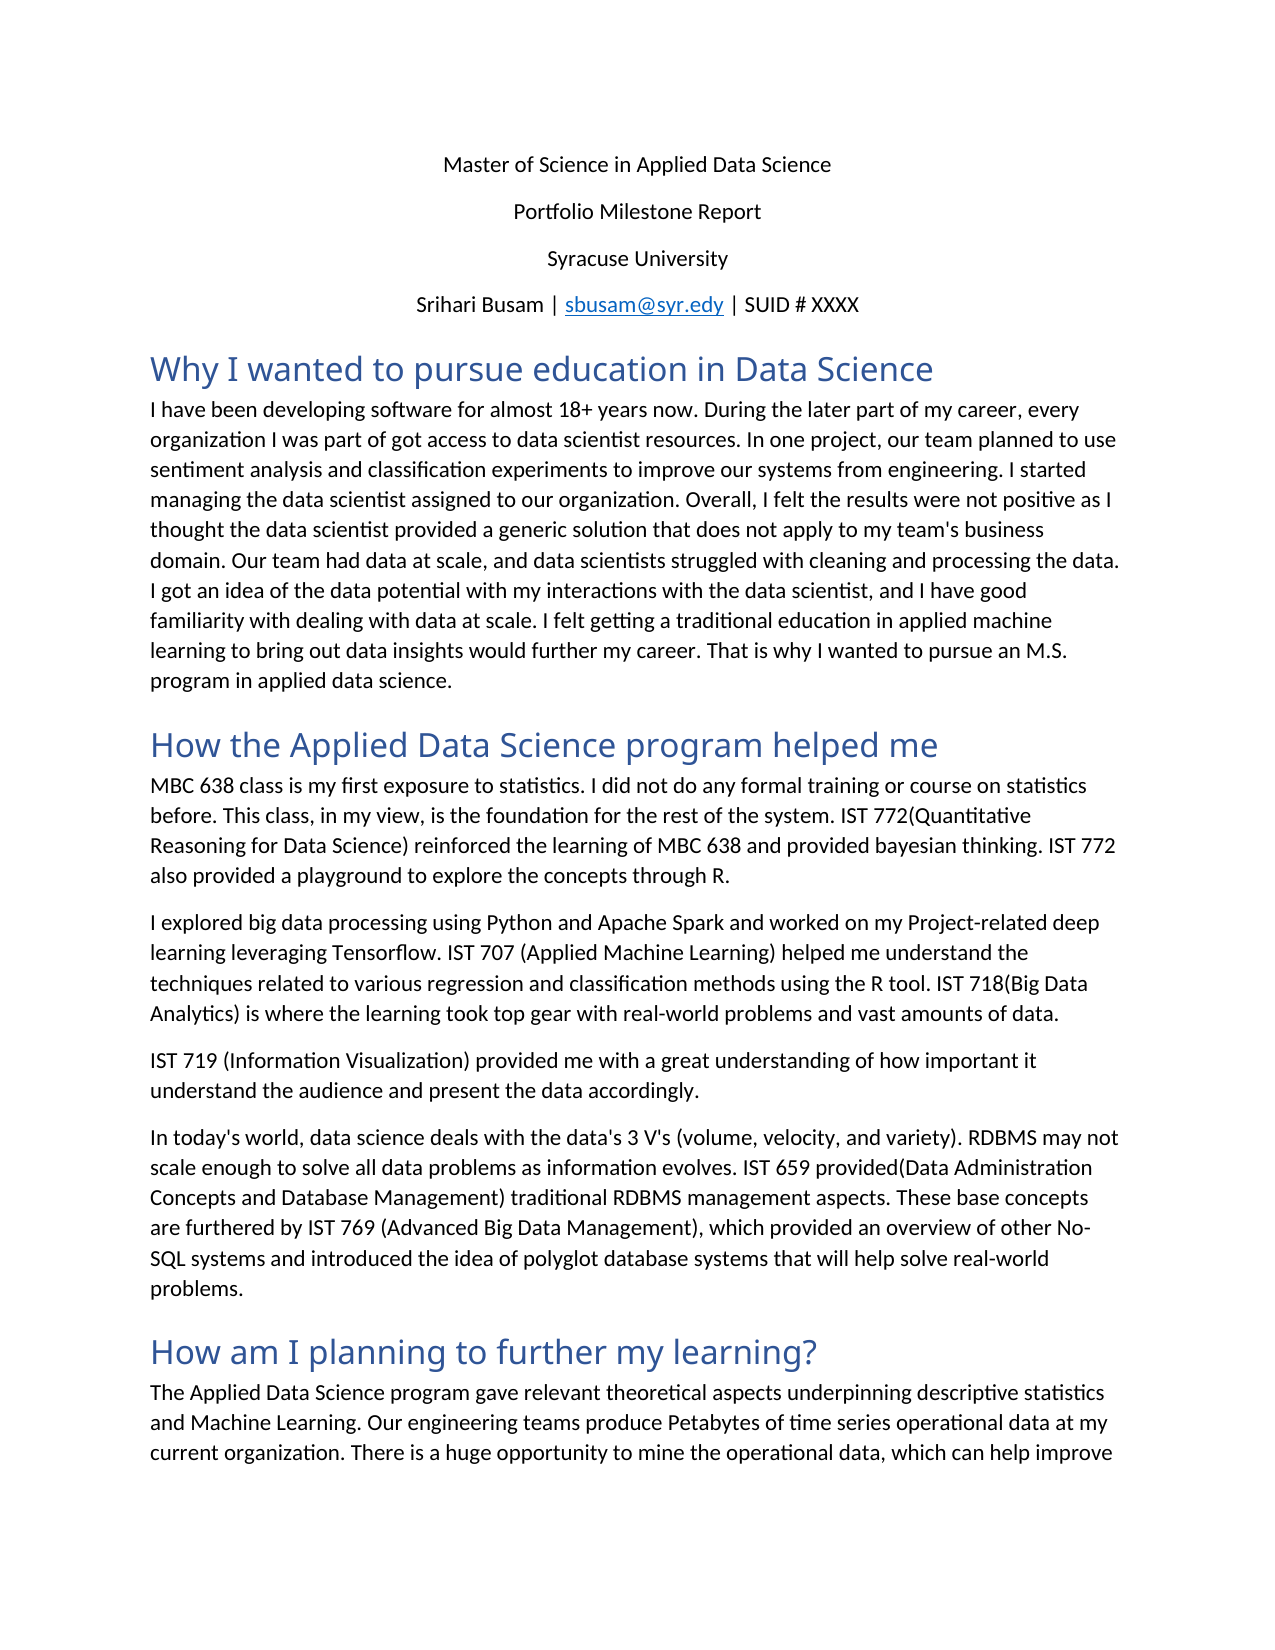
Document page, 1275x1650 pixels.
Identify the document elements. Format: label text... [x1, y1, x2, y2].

subtitle Why I wanted to pursue education in Data Science [150, 346, 1125, 391]
subtitle How the Applied Data Science program helped me [150, 722, 1125, 767]
text Portfolio Milestone Report [150, 197, 1125, 225]
text IST 719 (Information Visualization) provided me with a great understanding of how important it understand the audience and present the data accordingly. [150, 1046, 1125, 1104]
text Master of Science in Applied Data Science [150, 150, 1125, 178]
text In today's world, data science deals with the data's 3 V's (volume, velocity, and variety). RDBMS may not scale enough to solve all data problems as information evolves. IST 659 provided(Data Administration Concepts and Database Management) traditional RDBMS management aspects. These base concepts are furthered by IST 769 (Advanced Big Data Management), which provided an overview of other No-SQL systems and introduced the idea of polyglot database systems that will help solve real-world problems. [150, 1123, 1125, 1302]
text Srihari Busam | sbusam@syr.edy | SUID # XXXX [150, 291, 1125, 319]
subtitle How am I planning to further my learning? [150, 1329, 1125, 1374]
text MBC 638 class is my first exposure to statistics. I did not do any formal training or course on statistics before. This class, in my view, is the foundation for the rest of the system. IST 772(Quantitative Reasoning for Data Science) reinforced the learning of MBC 638 and provided bayesian thinking. IST 772 also provided a playground to explore the concepts through R. [150, 771, 1125, 889]
text I explored big data processing using Python and Apache Spark and worked on my Project-related deep learning leveraging Tensorflow. IST 707 (Applied Machine Learning) helped me understand the techniques related to various regression and classification methods using the R tool. IST 718(Big Data Analytics) is where the learning took top gear with real-world problems and vast amounts of data. [150, 908, 1125, 1027]
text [150, 1378, 1125, 1467]
text I have been developing software for almost 18+ years now. During the later part of my career, every organization I was part of got access to data scientist resources. In one project, our team planned to use sentiment analysis and classification experiments to improve our systems from engineering. I started managing the data scientist assigned to our organization. Overall, I felt the results were not positive as I thought the data scientist provided a generic solution that does not apply to my team's business domain. Our team had data at scale, and data scientists struggled with cleaning and processing the data. I got an idea of the data potential with my interactions with the data scientist, and I have good familiarity with dealing with data at scale. I felt getting a traditional education in applied machine learning to bring out data insights would further my career. That is why I wanted to pursue an M.S. program in applied data science. [150, 395, 1125, 695]
text Syracuse University [150, 244, 1125, 272]
